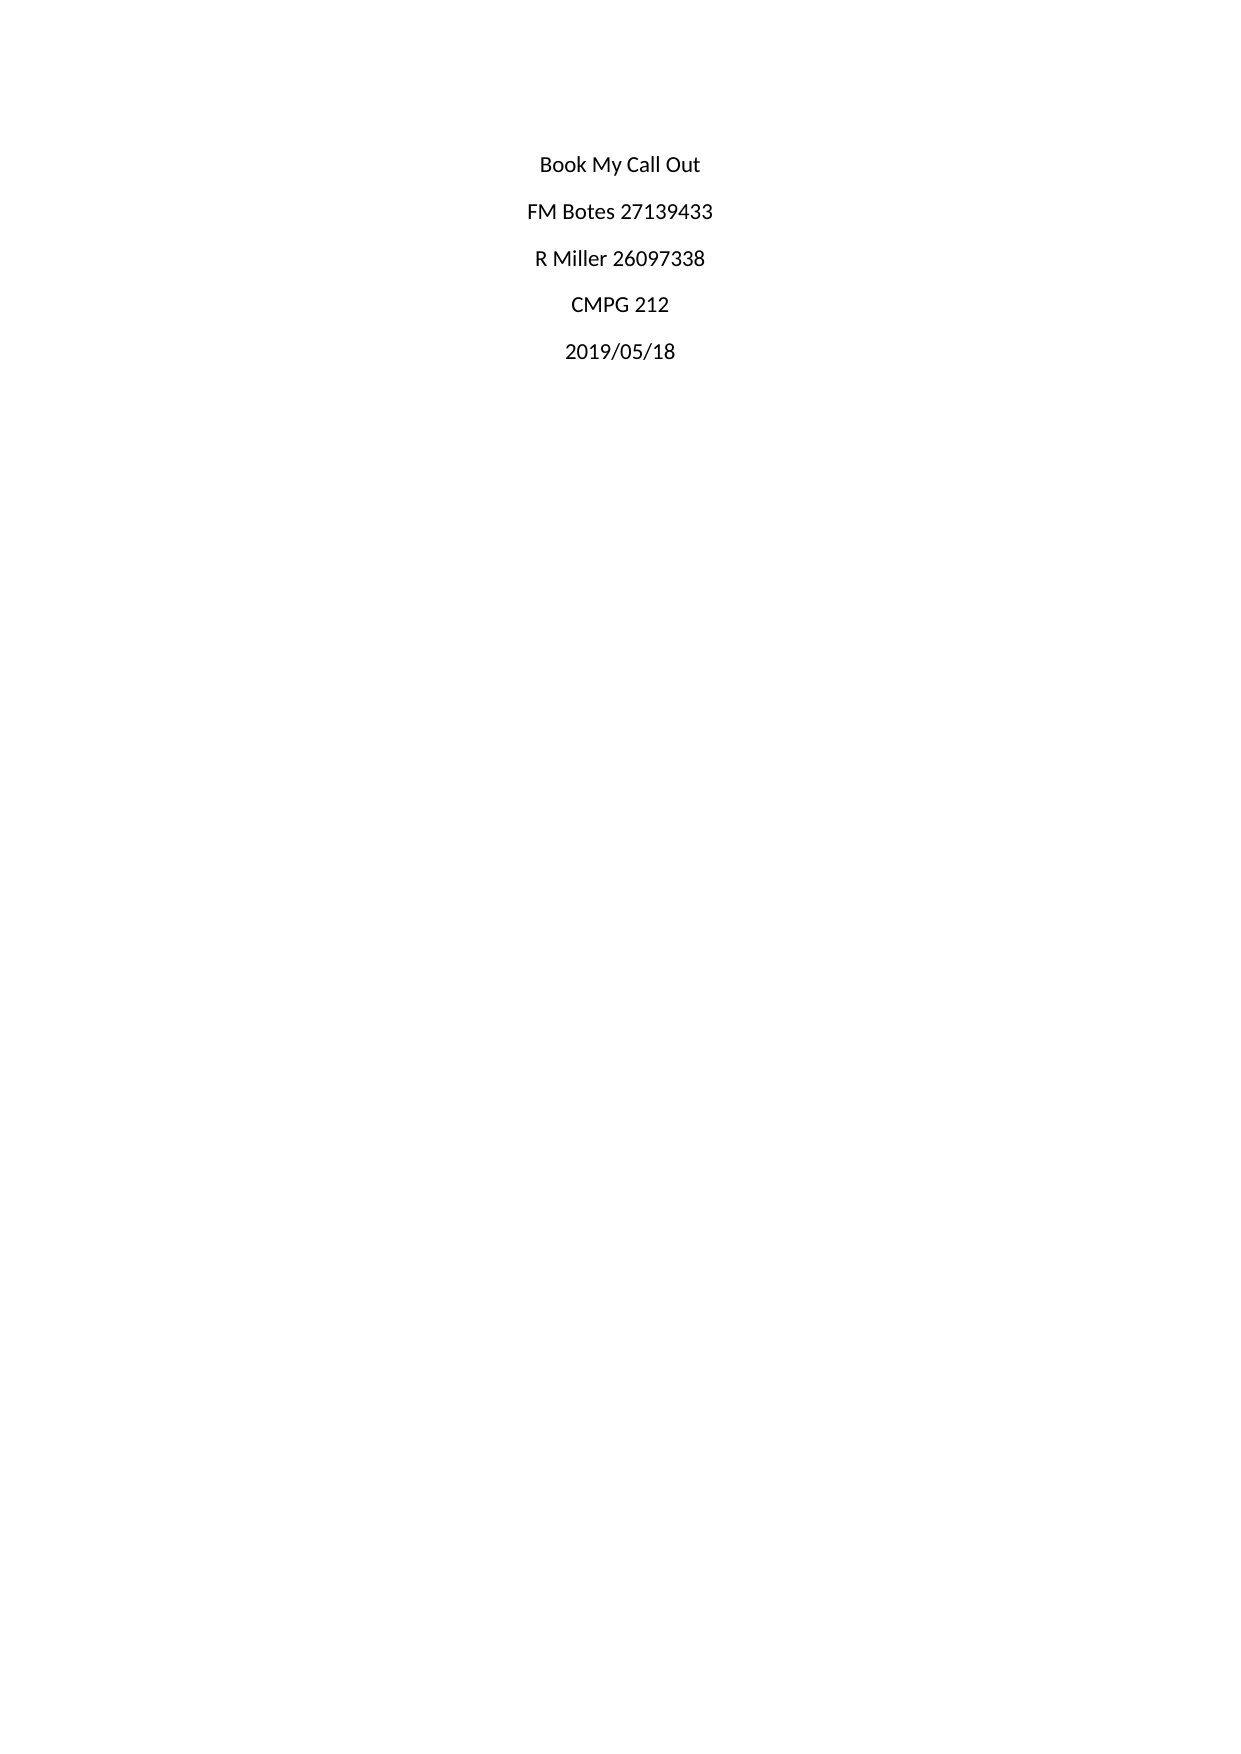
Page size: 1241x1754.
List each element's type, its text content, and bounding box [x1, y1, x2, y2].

text R Miller 26097338 [150, 244, 1090, 272]
text 2019/05/18 [150, 337, 1090, 366]
text Book My Call Out [150, 150, 1090, 178]
text CMPG 212 [150, 291, 1090, 319]
text FM Botes 27139433 [150, 197, 1090, 225]
